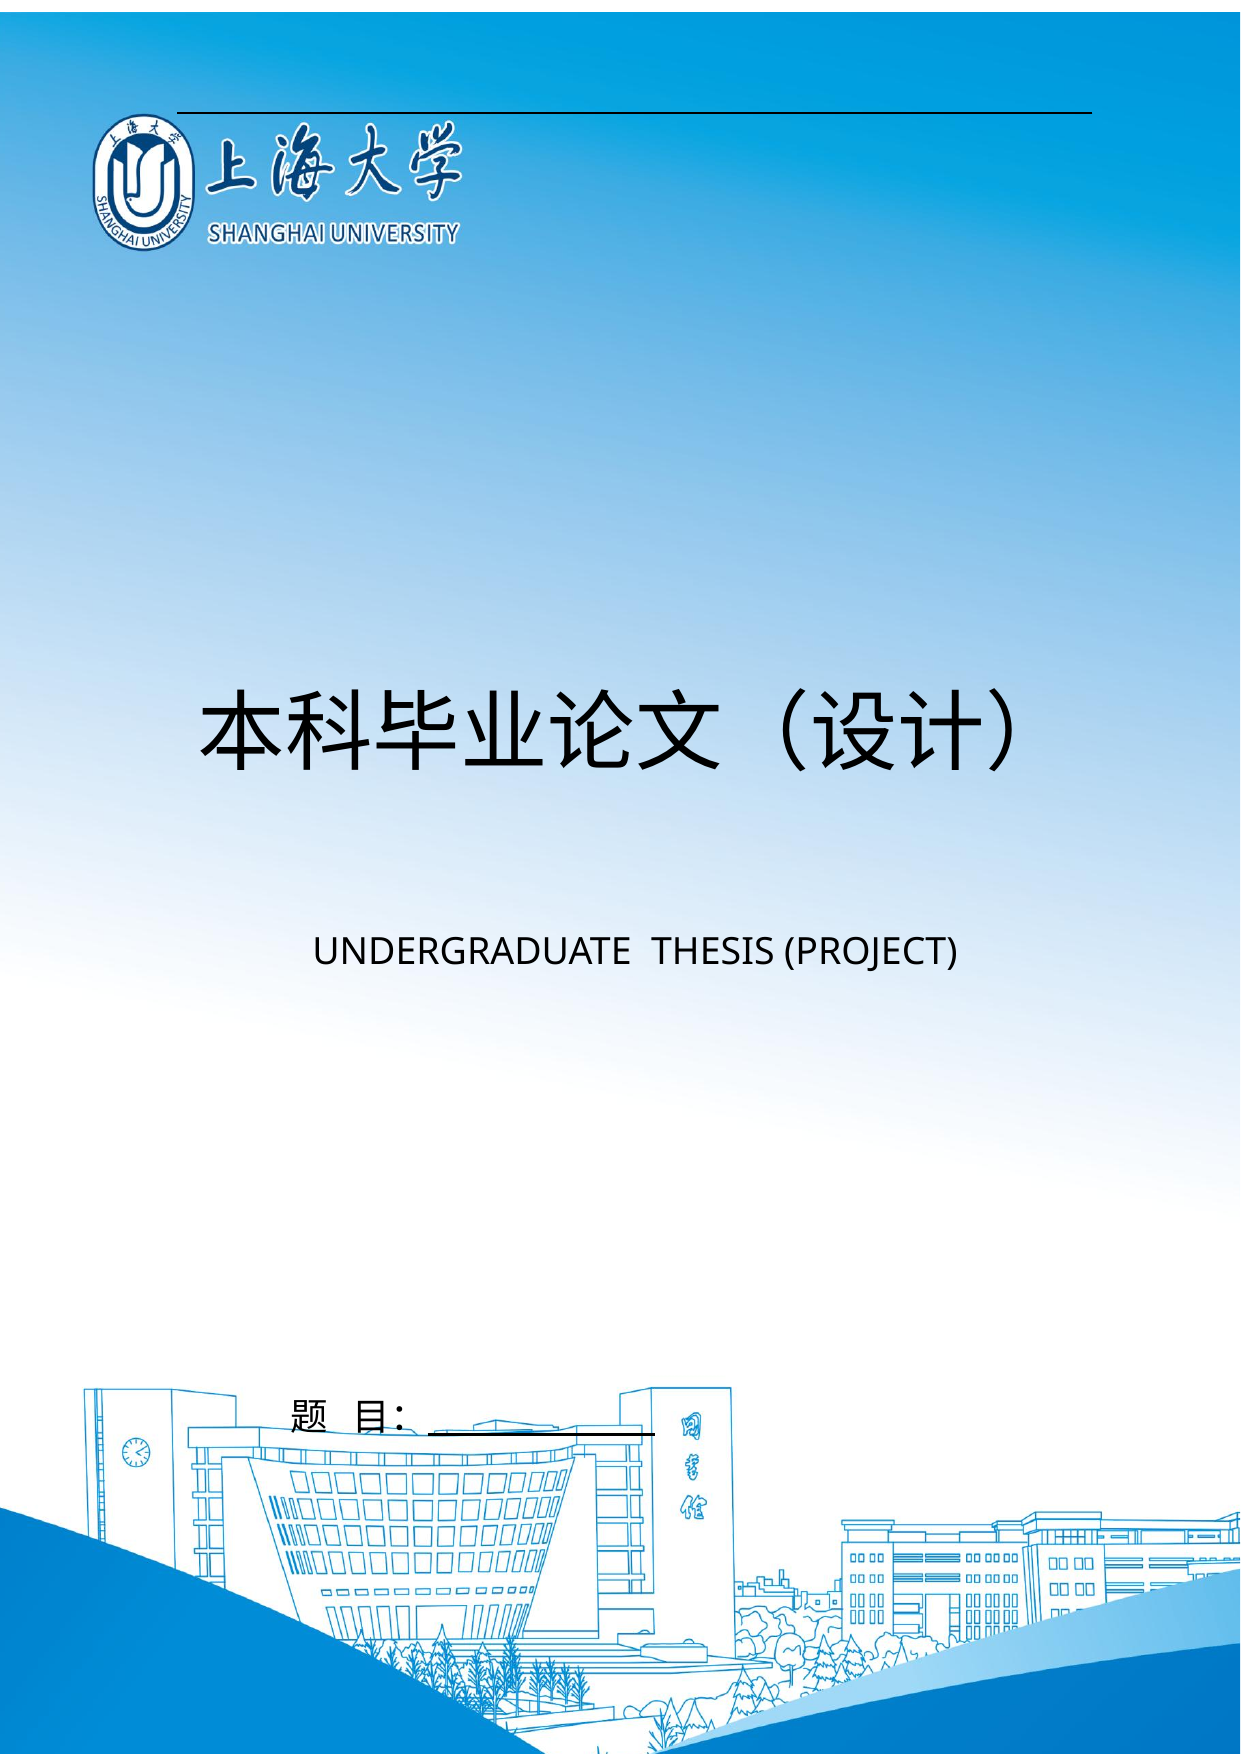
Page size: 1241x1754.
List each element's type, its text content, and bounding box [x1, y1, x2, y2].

picture [0, 12, 1241, 1754]
text 题 目： [177, 1381, 1092, 1446]
text UNDERGRADUATE THESIS (PROJECT) [177, 917, 1092, 982]
text 本科毕业论文（设计） [177, 660, 1092, 790]
